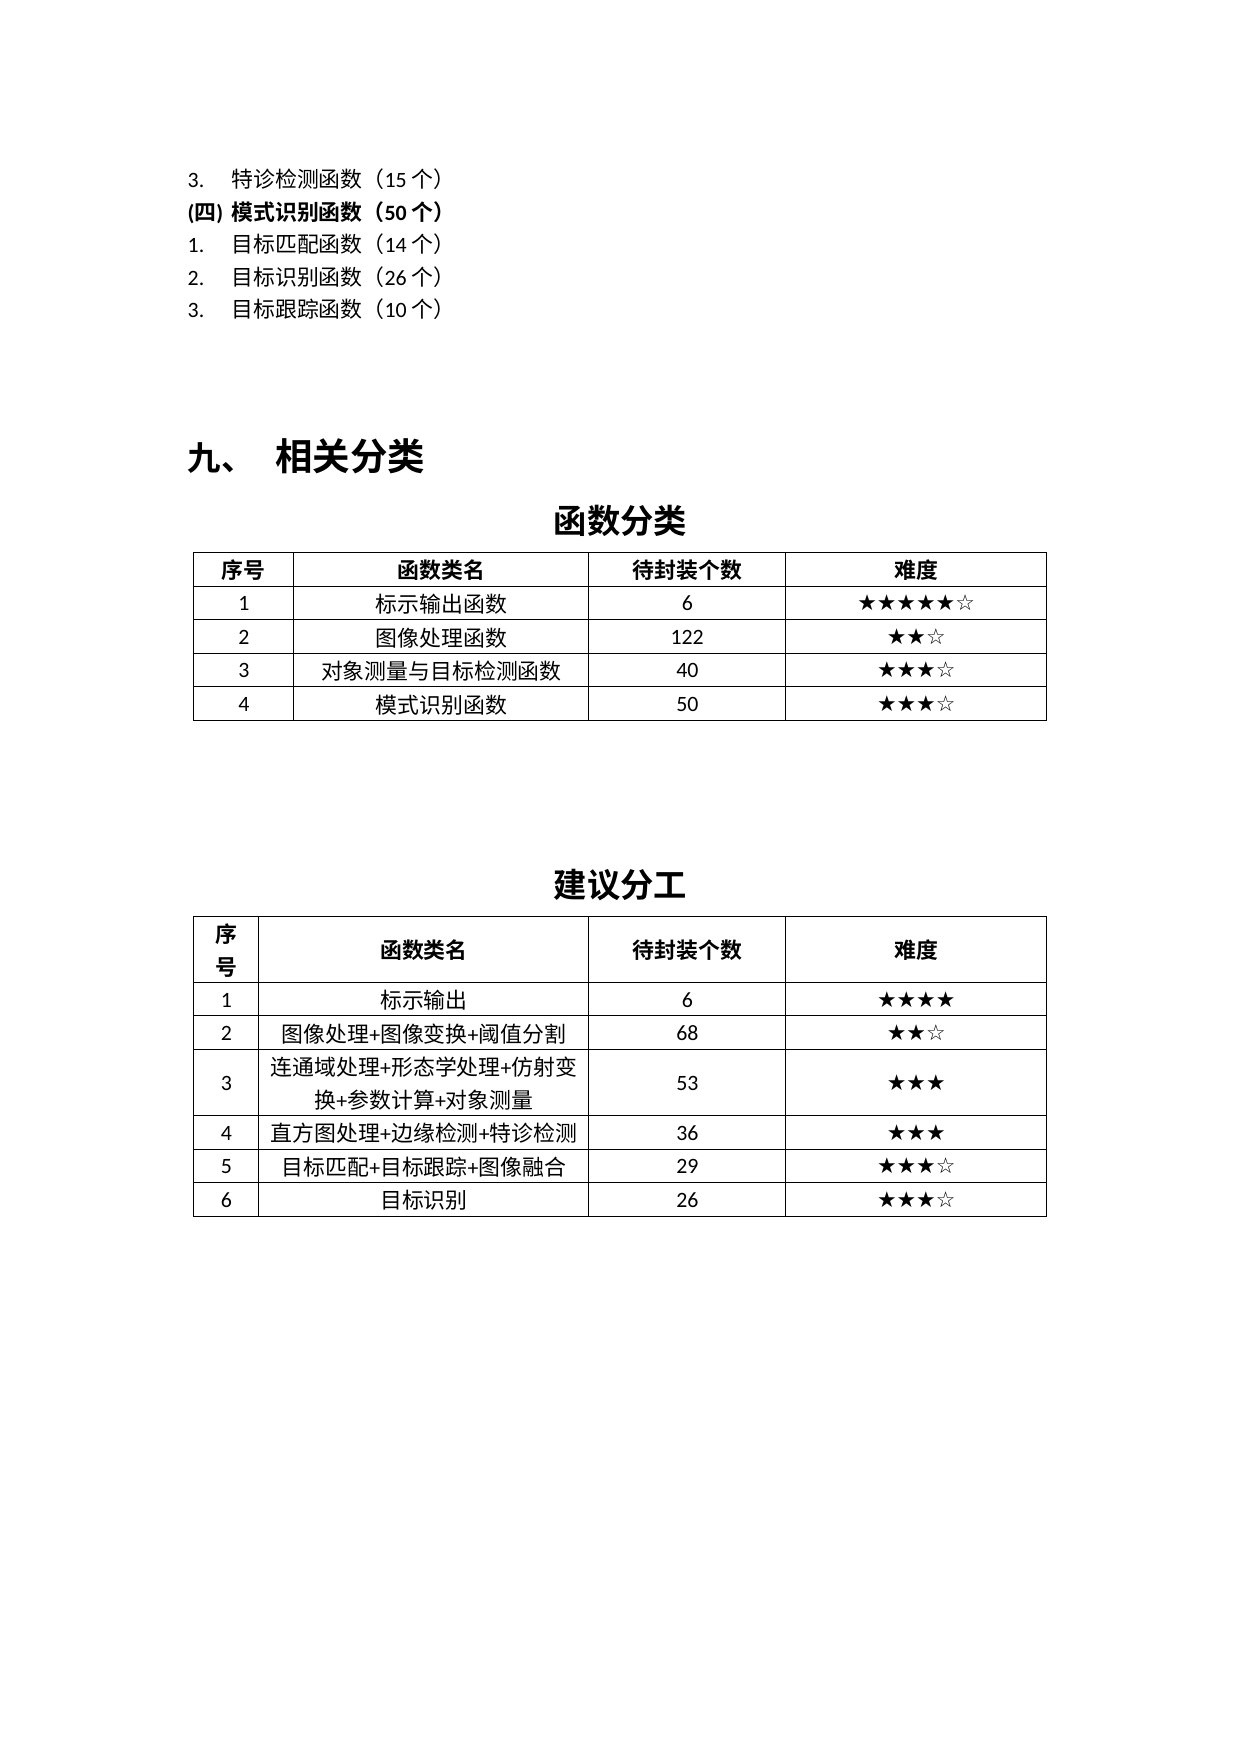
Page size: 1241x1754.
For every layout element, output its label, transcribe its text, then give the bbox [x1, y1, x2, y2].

table_cell 标示输出函数 [294, 587, 588, 619]
table_cell 36 [589, 1116, 785, 1148]
table_cell ★★★☆ [786, 1183, 1046, 1216]
table_cell ★★☆ [786, 1016, 1046, 1049]
list 特诊检测函数（15个） [187, 162, 1053, 194]
text 函数分类 [187, 487, 1053, 552]
table_cell 6 [589, 587, 785, 619]
table_cell 50 [589, 687, 785, 720]
list 相关分类 [187, 422, 1053, 487]
text 建议分工 [187, 851, 1053, 916]
table_cell 68 [589, 1016, 785, 1049]
table_cell 6 [589, 983, 785, 1015]
table_cell 目标匹配+目标跟踪+图像融合 [259, 1150, 588, 1182]
table_cell 2 [194, 1016, 258, 1049]
table_header 序号 [194, 553, 293, 586]
table_cell 图像处理+图像变换+阈值分割 [259, 1016, 588, 1049]
table_cell 29 [589, 1150, 785, 1182]
table_cell 目标识别 [259, 1183, 588, 1216]
table_cell 1 [194, 587, 293, 619]
table_cell 图像处理函数 [294, 620, 588, 653]
table_cell 3 [194, 1050, 258, 1115]
table_cell 对象测量与目标检测函数 [294, 654, 588, 686]
table_cell 5 [194, 1150, 258, 1182]
table_cell 40 [589, 654, 785, 686]
table_cell ★★★★★☆ [786, 587, 1046, 619]
table_cell 4 [194, 1116, 258, 1148]
table_header 难度 [786, 553, 1046, 586]
table_cell 53 [589, 1050, 785, 1115]
table_header 待封装个数 [589, 553, 785, 586]
table_cell 2 [194, 620, 293, 653]
list 目标识别函数（26个） [187, 259, 1053, 292]
table_cell ★★★ [786, 1116, 1046, 1148]
table_header 序号 [194, 917, 258, 982]
list 模式识别函数（50个） [187, 194, 1053, 227]
table_cell ★★★☆ [786, 654, 1046, 686]
table_header 函数类名 [259, 917, 588, 982]
table_header 函数类名 [294, 553, 588, 586]
table_cell 标示输出 [259, 983, 588, 1015]
table_cell 3 [194, 654, 293, 686]
table_cell ★★★ [786, 1050, 1046, 1115]
list 目标跟踪函数（10个） [187, 292, 1053, 324]
table_header 难度 [786, 917, 1046, 982]
table_cell 直方图处理+边缘检测+特诊检测 [259, 1116, 588, 1148]
table_cell 4 [194, 687, 293, 720]
list 目标匹配函数（14个） [187, 227, 1053, 259]
table_cell 1 [194, 983, 258, 1015]
table_cell 122 [589, 620, 785, 653]
table_cell ★★★☆ [786, 687, 1046, 720]
table_cell 连通域处理+形态学处理+仿射变换+参数计算+对象测量 [259, 1050, 588, 1115]
table_cell 模式识别函数 [294, 687, 588, 720]
table_cell ★★☆ [786, 620, 1046, 653]
table_cell 6 [194, 1183, 258, 1216]
table_cell 26 [589, 1183, 785, 1216]
table_cell ★★★★ [786, 983, 1046, 1015]
table_header 待封装个数 [589, 917, 785, 982]
table_cell ★★★☆ [786, 1150, 1046, 1182]
